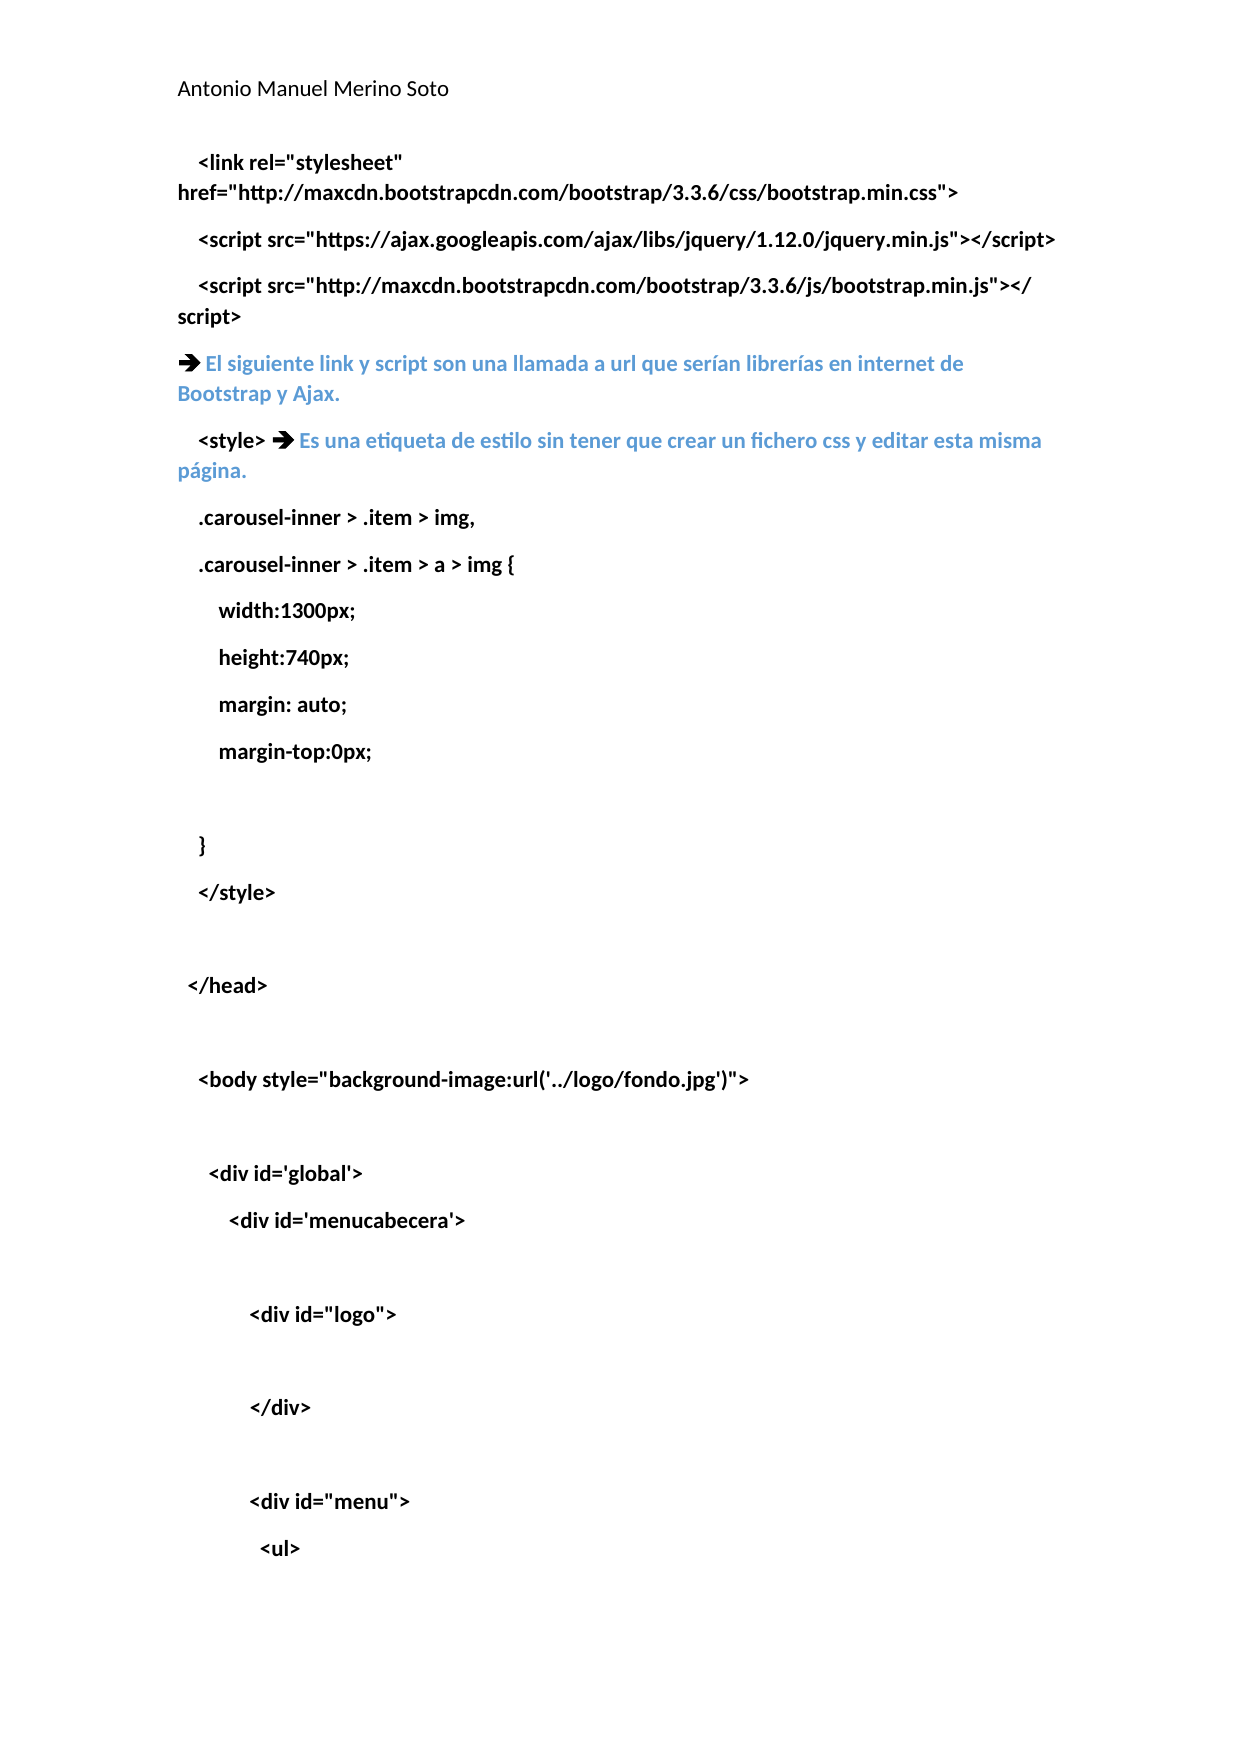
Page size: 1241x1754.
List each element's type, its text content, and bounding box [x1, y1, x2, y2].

text <div id="menu"> [177, 1487, 1063, 1515]
text <style> Es una etiqueta de estilo sin tener que crear un fichero css y editar esta misma página. [177, 426, 1063, 484]
text <body style="background-image:url('../logo/fondo.jpg')"> [177, 1065, 1063, 1093]
text <div id='menucabecera'> [177, 1206, 1063, 1234]
text .carousel-inner > .item > img, [177, 503, 1063, 531]
text <div id='global'> [177, 1159, 1063, 1187]
text El siguiente link y script son una llamada a url que serían librerías en internet de Bootstrap y Ajax. [177, 349, 1063, 407]
text </div> [177, 1393, 1063, 1421]
text <link rel="stylesheet" href="http://maxcdn.bootstrapcdn.com/bootstrap/3.3.6/css/bootstrap.min.css"> [177, 148, 1063, 206]
text </style> [177, 878, 1063, 906]
text } [177, 831, 1063, 859]
text <div id="logo"> [177, 1300, 1063, 1328]
text </head> [177, 972, 1063, 999]
text width:1300px; [177, 597, 1063, 624]
text .carousel-inner > .item > a > img { [177, 550, 1063, 578]
text margin-top:0px; [177, 737, 1063, 765]
text <script src="http://maxcdn.bootstrapcdn.com/bootstrap/3.3.6/js/bootstrap.min.js"></script> [177, 272, 1063, 330]
text margin: auto; [177, 690, 1063, 718]
text <script src="https://ajax.googleapis.com/ajax/libs/jquery/1.12.0/jquery.min.js"></script> [177, 225, 1063, 253]
text <ul> [177, 1534, 1063, 1562]
text height:740px; [177, 643, 1063, 671]
